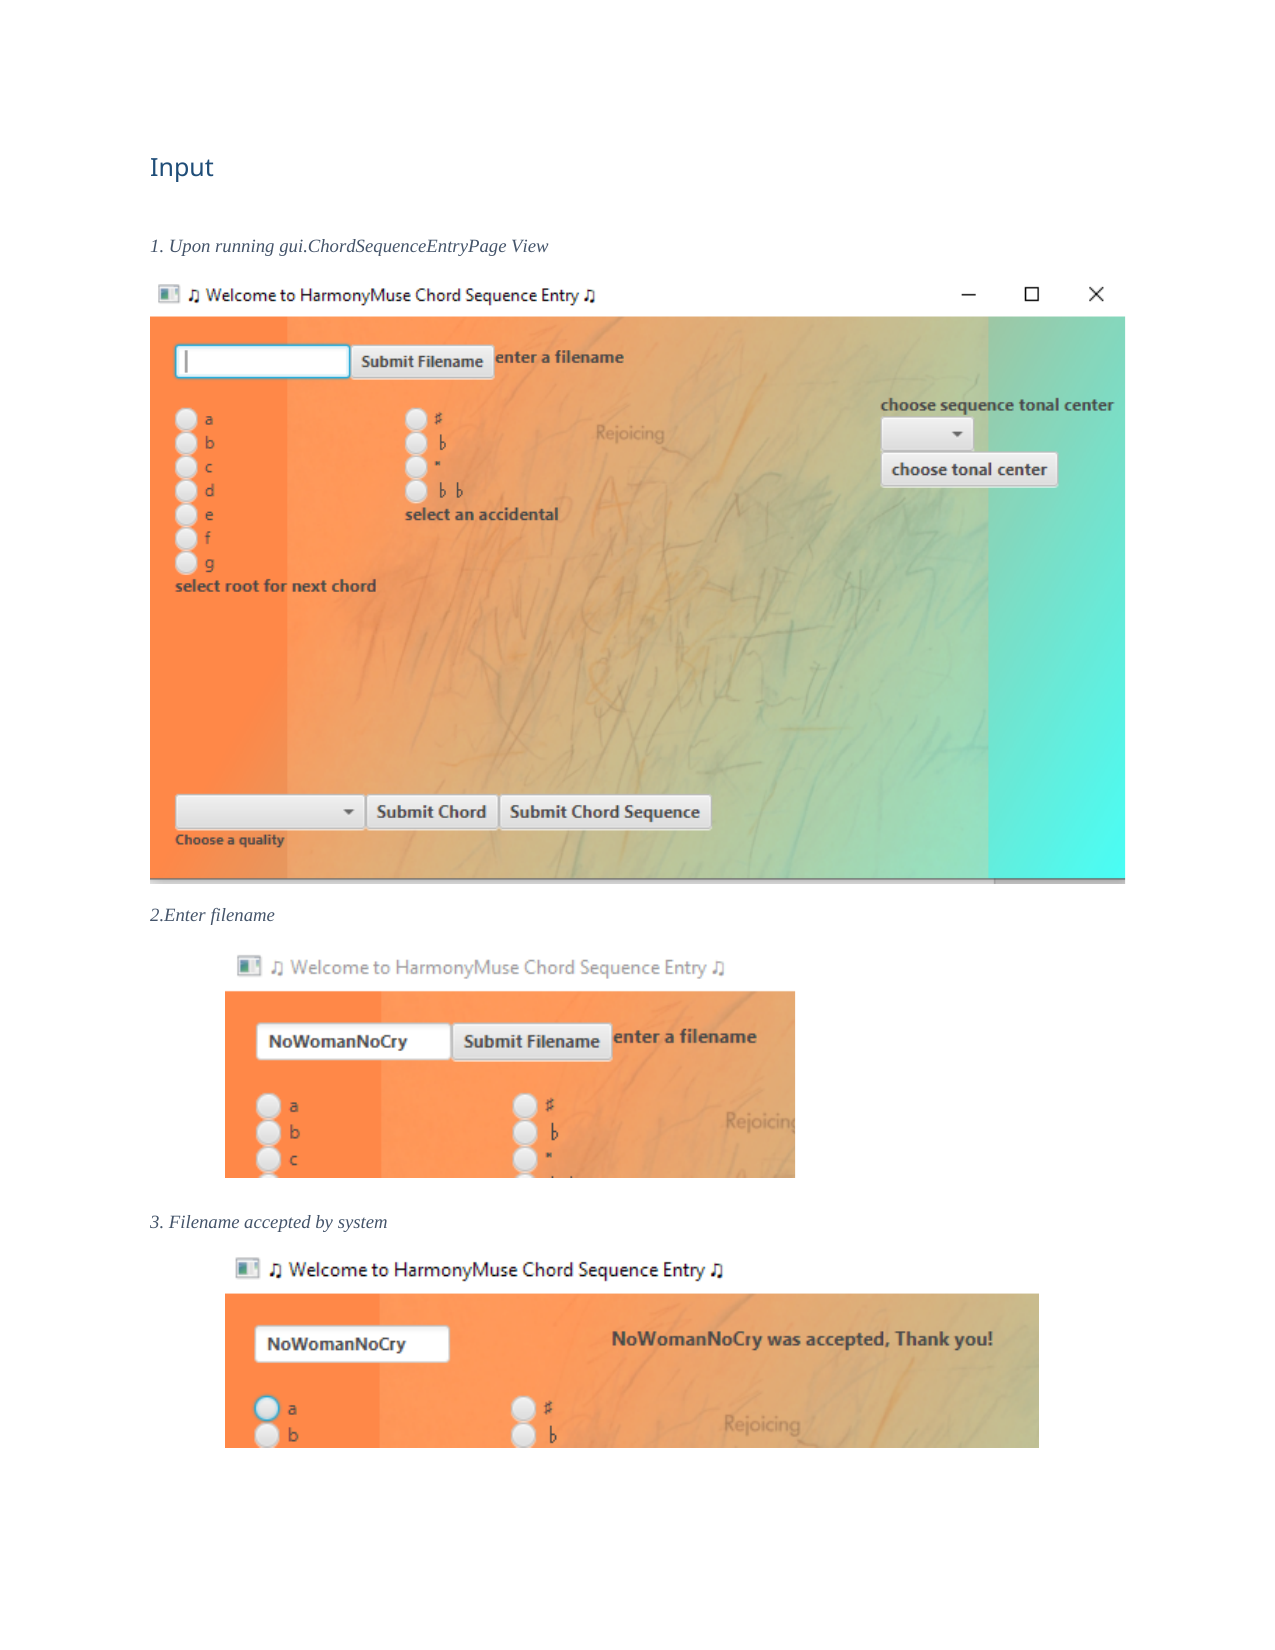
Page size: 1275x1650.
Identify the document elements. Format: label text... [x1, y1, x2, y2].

picture [150, 276, 1125, 884]
text 3. Filename accepted by system [150, 1211, 1125, 1233]
picture [225, 946, 796, 1178]
text 2.Enter filename [150, 904, 1125, 926]
text 1. Upon running gui.ChordSequenceEntryPage View [150, 234, 1125, 256]
subtitle Input [150, 150, 1125, 184]
picture [225, 1253, 1039, 1448]
